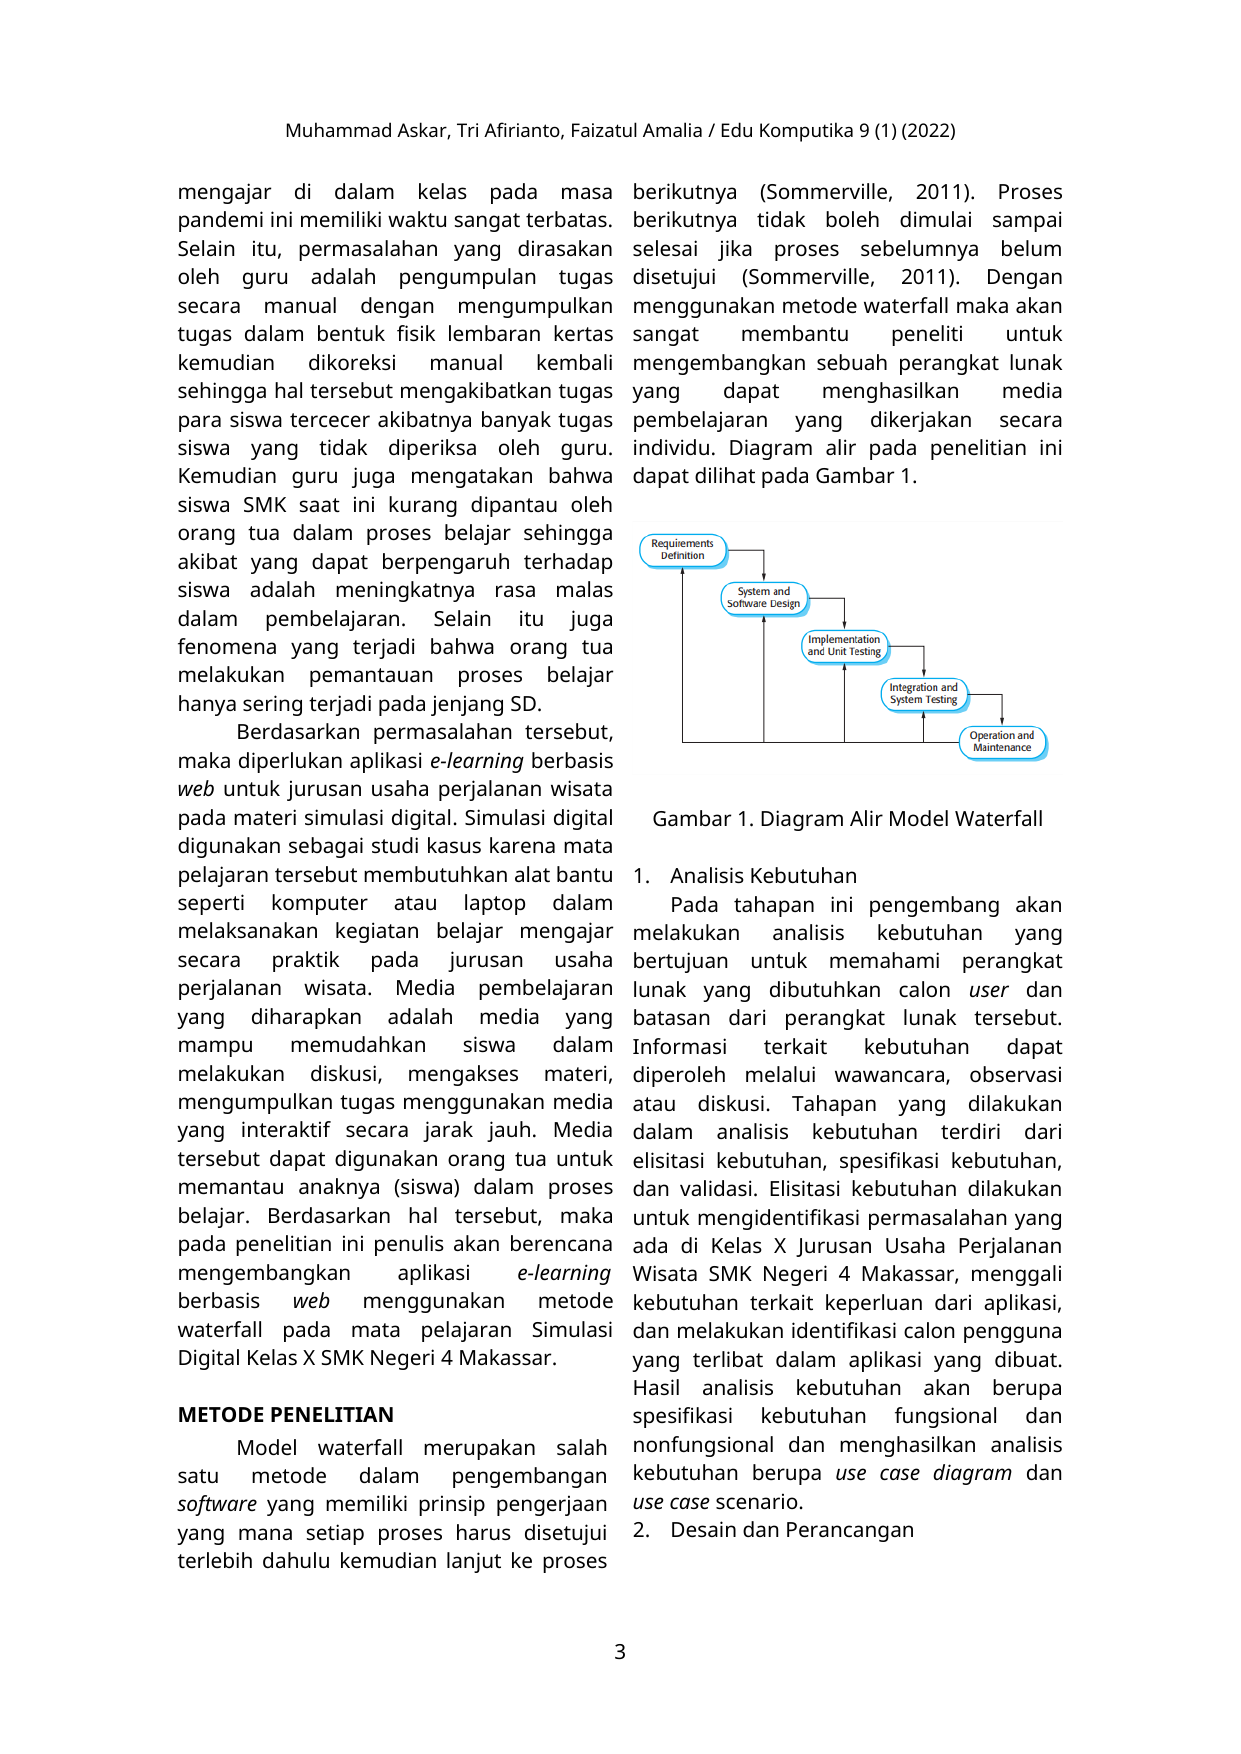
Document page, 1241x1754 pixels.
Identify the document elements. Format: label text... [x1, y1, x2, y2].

picture [632, 521, 1063, 775]
text METODE PENELITIAN [177, 1400, 608, 1428]
list Desain dan Perancangan [633, 1515, 1063, 1544]
list Model waterfall merupakan salah satu metode dalam pengembangan software yang memiliki prinsip pengerjaan yang mana setiap proses harus disetujui terlebih dahulu kemudian lanjut ke proses berikutnya . Proses berikutnya tidak boleh dimulai sampai selesai jika proses sebelumnya belum disetujui . Dengan menggunakan metode waterfall maka akan sangat membantu peneliti untuk mengembangkan sebuah perangkat lunak yang dapat menghasilkan media pembelajaran yang dikerjakan secara individu. Diagram alir pada penelitian ini dapat dilihat pada Gambar 1. [177, 1433, 608, 1575]
text Berdasarkan permasalahan tersebut, maka diperlukan aplikasi e-learning berbasis web untuk jurusan usaha perjalanan wisata pada materi simulasi digital. Simulasi digital digunakan sebagai studi kasus karena mata pelajaran tersebut membutuhkan alat bantu seperti komputer atau laptop dalam melaksanakan kegiatan belajar mengajar secara praktik pada jurusan usaha perjalanan wisata. Media pembelajaran yang diharapkan adalah media yang mampu memudahkan siswa dalam melakukan diskusi, mengakses materi, mengumpulkan tugas menggunakan media yang interaktif secara jarak jauh. Media tersebut dapat digunakan orang tua untuk memantau anaknya (siswa) dalam proses belajar. Berdasarkan hal tersebut, maka pada penelitian ini penulis akan berencana mengembangkan aplikasi e-learning berbasis web menggunakan metode waterfall pada mata pelajaran Simulasi Digital Kelas X SMK Negeri 4 Makassar. [177, 717, 614, 1372]
list Analisis Kebutuhan [633, 861, 1063, 890]
list Model waterfall merupakan salah satu metode dalam pengembangan software yang memiliki prinsip pengerjaan yang mana setiap proses harus disetujui terlebih dahulu kemudian lanjut ke proses berikutnya . Proses berikutnya tidak boleh dimulai sampai selesai jika proses sebelumnya belum disetujui . Dengan menggunakan metode waterfall maka akan sangat membantu peneliti untuk mengembangkan sebuah perangkat lunak yang dapat menghasilkan media pembelajaran yang dikerjakan secara individu. Diagram alir pada penelitian ini dapat dilihat pada Gambar 1. [632, 177, 1063, 490]
list Pada tahapan ini pengembang akan melakukan analisis kebutuhan yang bertujuan untuk memahami perangkat lunak yang dibutuhkan calon user dan batasan dari perangkat lunak tersebut. Informasi terkait kebutuhan dapat diperoleh melalui wawancara, observasi atau diskusi. Tahapan yang dilakukan dalam analisis kebutuhan terdiri dari elisitasi kebutuhan, spesifikasi kebutuhan, dan validasi. Elisitasi kebutuhan dilakukan untuk mengidentifikasi permasalahan yang ada di Kelas X Jurusan Usaha Perjalanan Wisata SMK Negeri 4 Makassar, menggali kebutuhan terkait keperluan dari aplikasi, dan melakukan identifikasi calon pengguna yang terlibat dalam aplikasi yang dibuat. Hasil analisis kebutuhan akan berupa spesifikasi kebutuhan fungsional dan nonfungsional dan menghasilkan analisis kebutuhan berupa use case diagram dan use case scenario. [632, 890, 1063, 1515]
